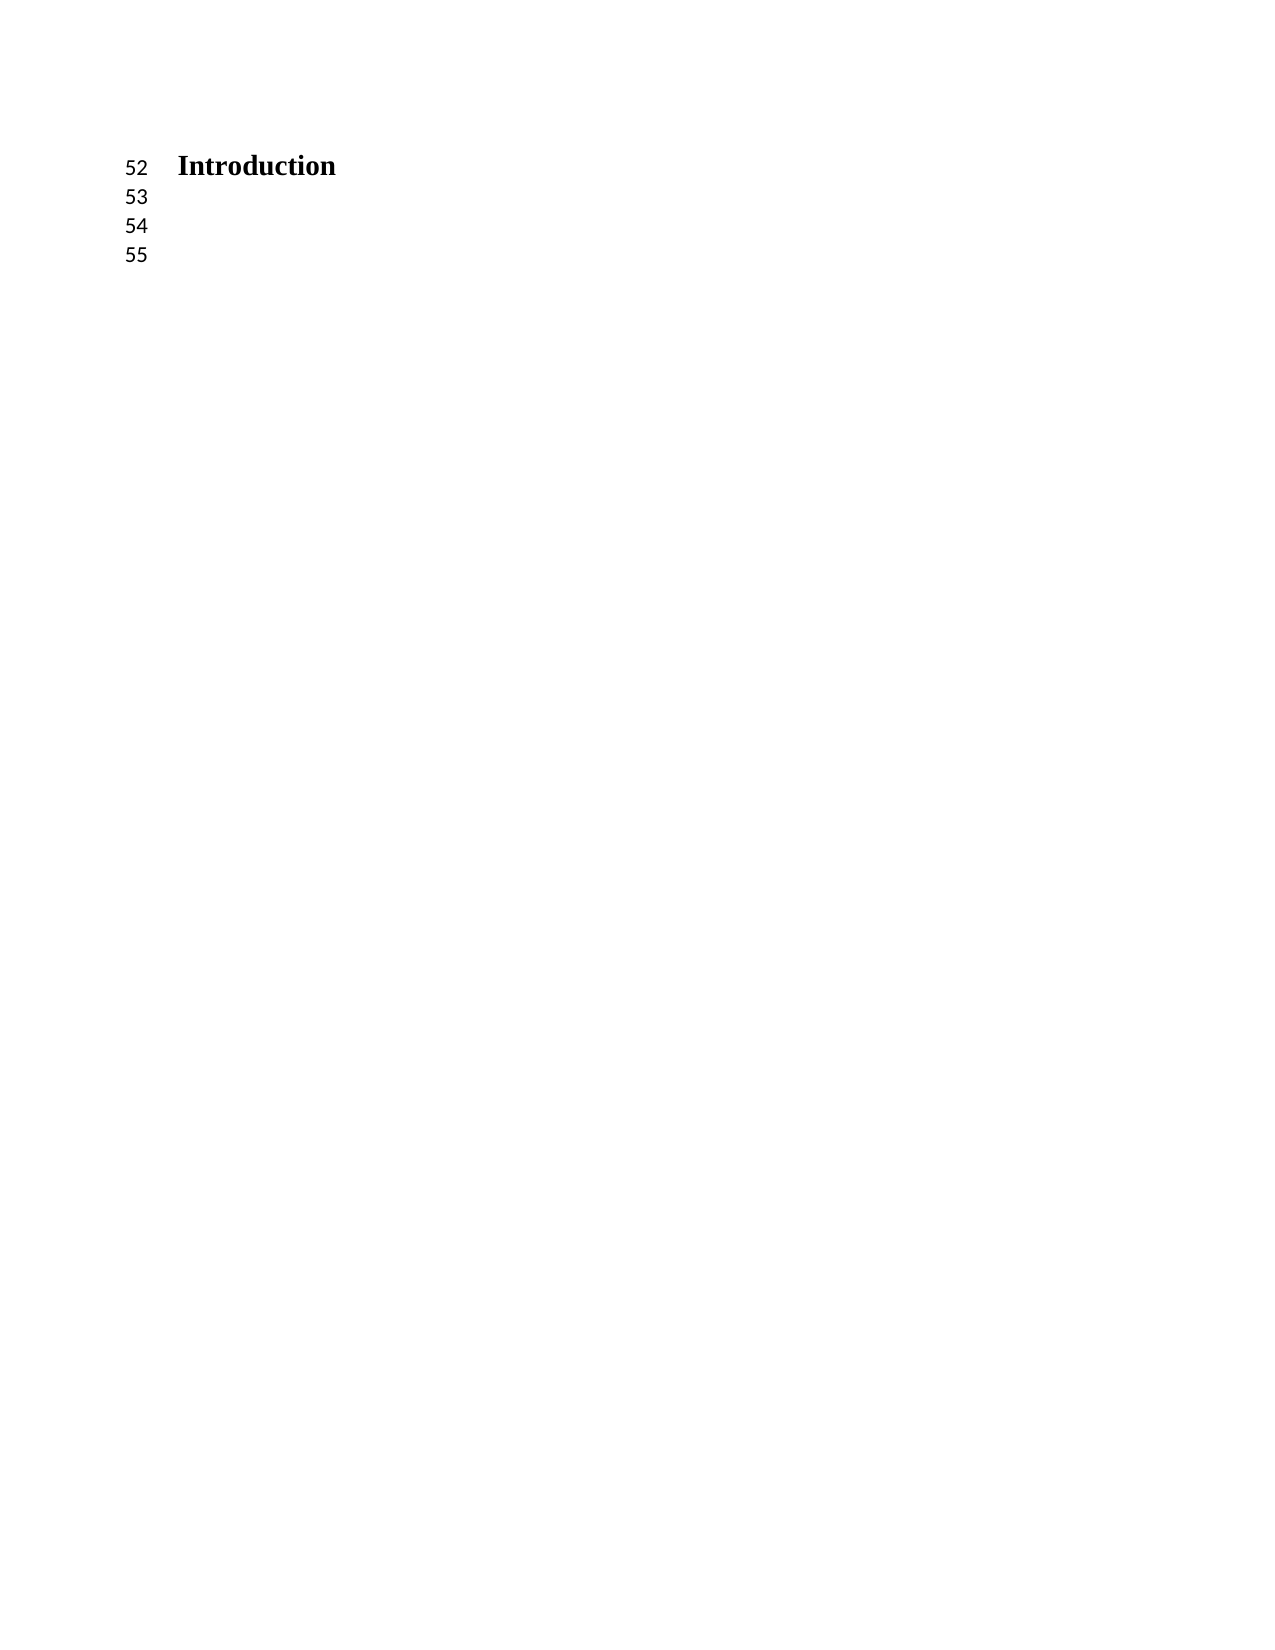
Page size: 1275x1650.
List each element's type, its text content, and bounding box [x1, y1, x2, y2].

subtitle Introduction [177, 148, 1098, 181]
